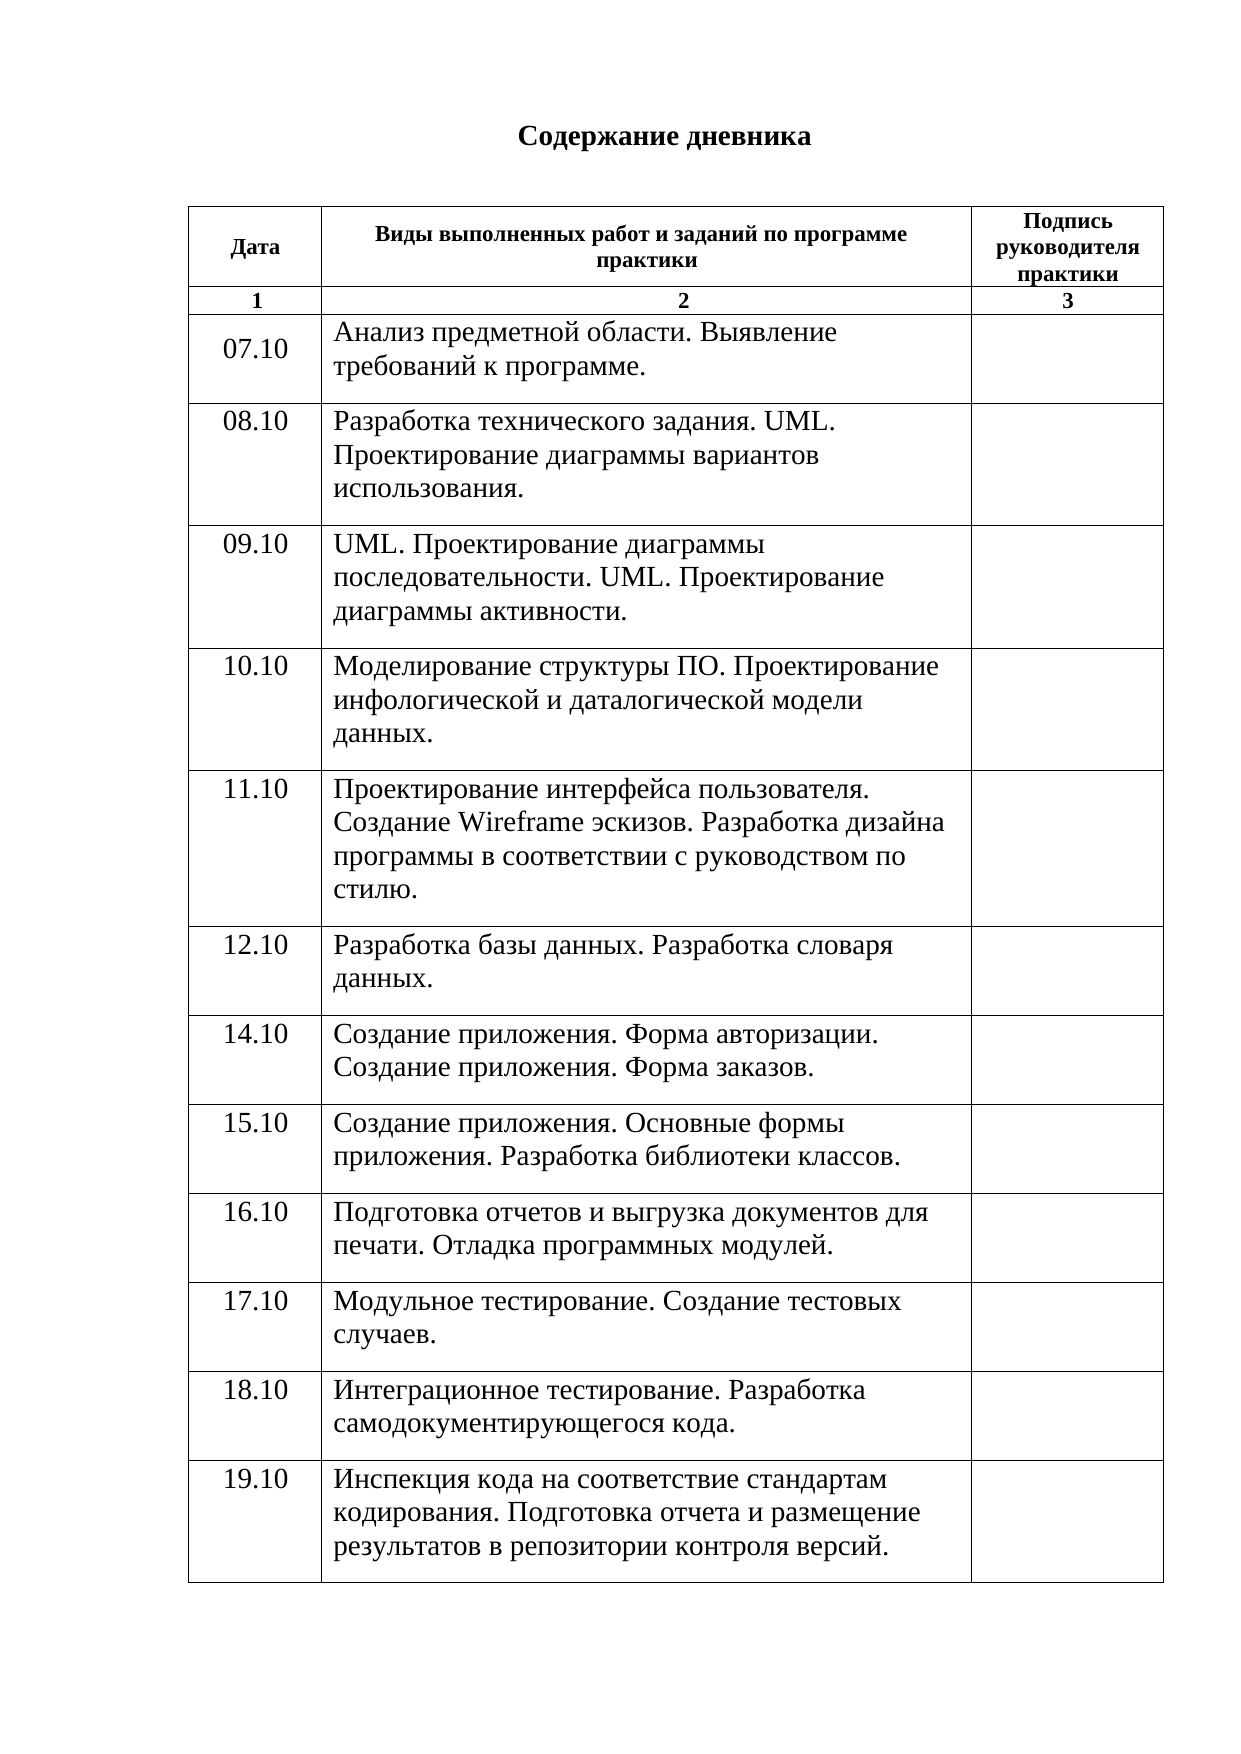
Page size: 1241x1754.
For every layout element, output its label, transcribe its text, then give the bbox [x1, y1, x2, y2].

table_header Подпись руководителя практики [972, 207, 1163, 286]
table_header Дата [189, 207, 321, 286]
table_cell 19.10 [189, 1461, 321, 1582]
table_cell UML. Проектирование диаграммы последовательности. UML. Проектирование диаграммы активности. [322, 526, 971, 647]
table_cell Подготовка отчетов и выгрузка документов для печати. Отладка программных модулей. [322, 1194, 971, 1282]
table_cell 18.10 [189, 1372, 321, 1460]
table_cell [972, 927, 1163, 1015]
table_cell 3 [972, 287, 1163, 313]
table_cell 14.10 [189, 1016, 321, 1104]
table_cell [972, 1016, 1163, 1104]
table_cell 07.10 [189, 315, 321, 402]
table_cell 11.10 [189, 771, 321, 926]
table_cell Моделирование структуры ПО. Проектирование инфологической и даталогической модели данных. [322, 649, 971, 770]
table_cell Создание приложения. Основные формы приложения. Разработка библиотеки классов. [322, 1105, 971, 1193]
table_cell [972, 649, 1163, 770]
table_cell Разработка технического задания. UML. Проектирование диаграммы вариантов использования. [322, 404, 971, 525]
table_cell Создание приложения. Форма авторизации. Создание приложения. Форма заказов. [322, 1016, 971, 1104]
table_cell 17.10 [189, 1283, 321, 1371]
table_cell 09.10 [189, 526, 321, 647]
table_cell 08.10 [189, 404, 321, 525]
table_cell [972, 1461, 1163, 1582]
table_cell Анализ предметной области. Выявление требований к программе. [322, 315, 971, 402]
table_cell [972, 404, 1163, 525]
table_cell Инспекция кода на соответствие стандартам кодирования. Подготовка отчета и размещение результатов в репозитории контроля версий. [322, 1461, 971, 1582]
text Содержание дневника [177, 118, 1152, 152]
table_cell [972, 526, 1163, 647]
table_cell Модульное тестирование. Создание тестовых случаев. [322, 1283, 971, 1371]
table_cell [972, 1283, 1163, 1371]
table_cell 1 [189, 287, 321, 313]
table_cell [972, 315, 1163, 402]
table_cell [972, 1372, 1163, 1460]
table_cell Интеграционное тестирование. Разработка самодокументирующегося кода. [322, 1372, 971, 1460]
table_cell 16.10 [189, 1194, 321, 1282]
table_cell 10.10 [189, 649, 321, 770]
table_cell [972, 1194, 1163, 1282]
table_cell 2 [322, 287, 971, 313]
table_cell Разработка базы данных. Разработка словаря данных. [322, 927, 971, 1015]
table_cell 15.10 [189, 1105, 321, 1193]
table_header Виды выполненных работ и заданий по программе практики [322, 207, 971, 286]
table_cell [972, 771, 1163, 926]
table_cell 12.10 [189, 927, 321, 1015]
table_cell Проектирование интерфейса пользователя. Создание Wireframe эскизов. Разработка дизайна программы в соответствии с руководством по стилю. [322, 771, 971, 926]
table_cell [972, 1105, 1163, 1193]
